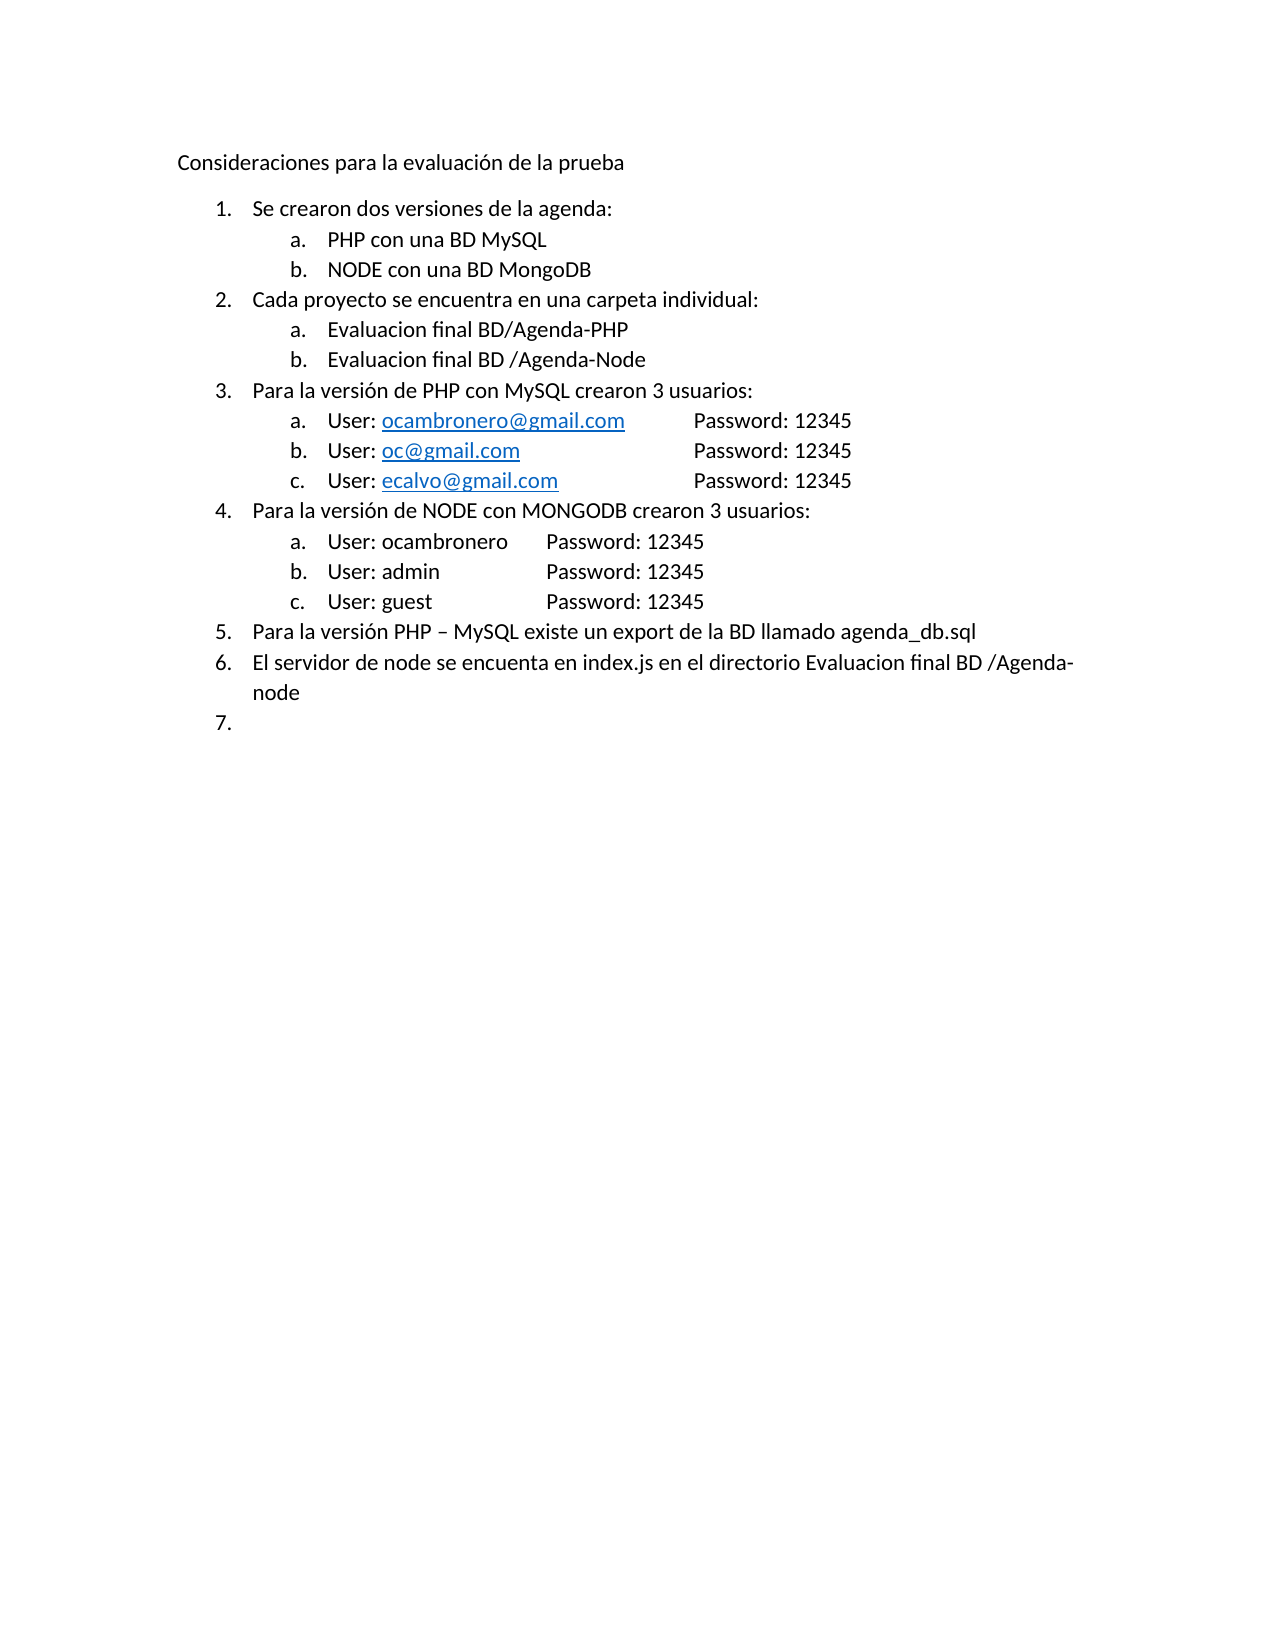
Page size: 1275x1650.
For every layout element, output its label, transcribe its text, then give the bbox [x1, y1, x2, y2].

list Para la versión de NODE con MONGODB crearon 3 usuarios: [215, 497, 1098, 524]
list El servidor de node se encuenta en index.js en el directorio Evaluacion final BD /Agenda-node [215, 648, 1098, 706]
list Evaluacion final BD/Agenda-PHP [290, 315, 1098, 343]
list Evaluacion final BD /Agenda-Node [290, 346, 1098, 373]
list User: ecalvo@gmail.com Password: 12345 [290, 466, 1098, 494]
list Para la versión PHP – MySQL existe un export de la BD llamado agenda_db.sql [215, 617, 1098, 645]
list User: admin Password: 12345 [290, 557, 1098, 585]
list User: oc@gmail.com Password: 12345 [290, 436, 1098, 464]
list User: ocambronero Password: 12345 [290, 527, 1098, 555]
list Cada proyecto se encuentra en una carpeta individual: [215, 285, 1098, 313]
list NODE con una BD MongoDB [290, 255, 1098, 283]
list Se crearon dos versiones de la agenda: [215, 194, 1098, 222]
list Para la versión de PHP con MySQL crearon 3 usuarios: [215, 376, 1098, 404]
list PHP con una BD MySQL [290, 225, 1098, 253]
text Consideraciones para la evaluación de la prueba [177, 148, 1098, 176]
list User: ocambronero@gmail.com Password: 12345 [290, 406, 1098, 434]
list User: guest Password: 12345 [290, 587, 1098, 615]
